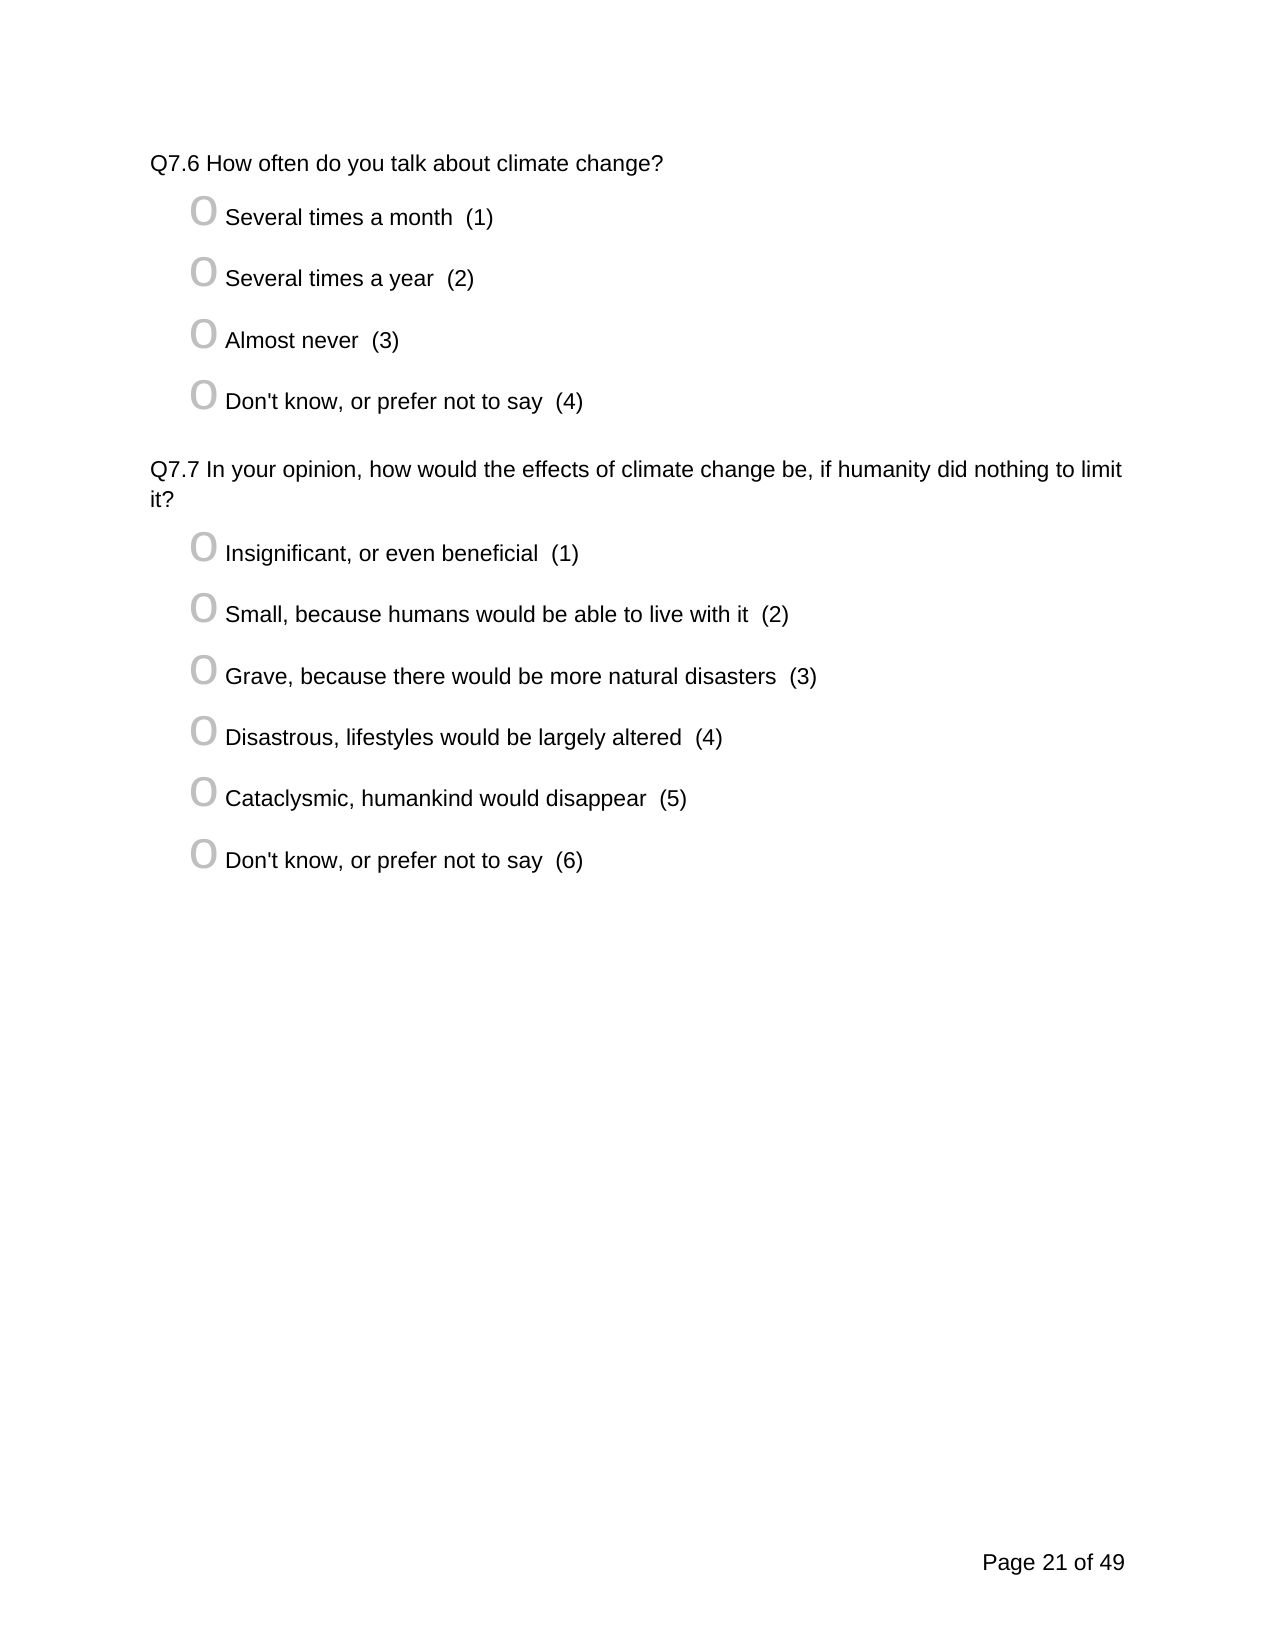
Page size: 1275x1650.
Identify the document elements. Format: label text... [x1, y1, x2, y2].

list Don't know, or prefer not to say (6) [187, 823, 1125, 884]
list Several times a year (2) [187, 242, 1125, 303]
text Q7.6 How often do you talk about climate change? [150, 150, 1125, 176]
list Almost never (3) [187, 303, 1125, 364]
list Grave, because there would be more natural disasters (3) [187, 639, 1125, 700]
text Q7.7 In your opinion, how would the effects of climate change be, if humanity did nothing to limit it? [150, 456, 1125, 512]
list Disastrous, lifestyles would be largely altered (4) [187, 700, 1125, 762]
list Several times a month (1) [187, 180, 1125, 242]
list Don't know, or prefer not to say (4) [187, 364, 1125, 426]
list Cataclysmic, humankind would disappear (5) [187, 762, 1125, 823]
list Insignificant, or even beneficial (1) [187, 516, 1125, 578]
list Small, because humans would be able to live with it (2) [187, 578, 1125, 639]
